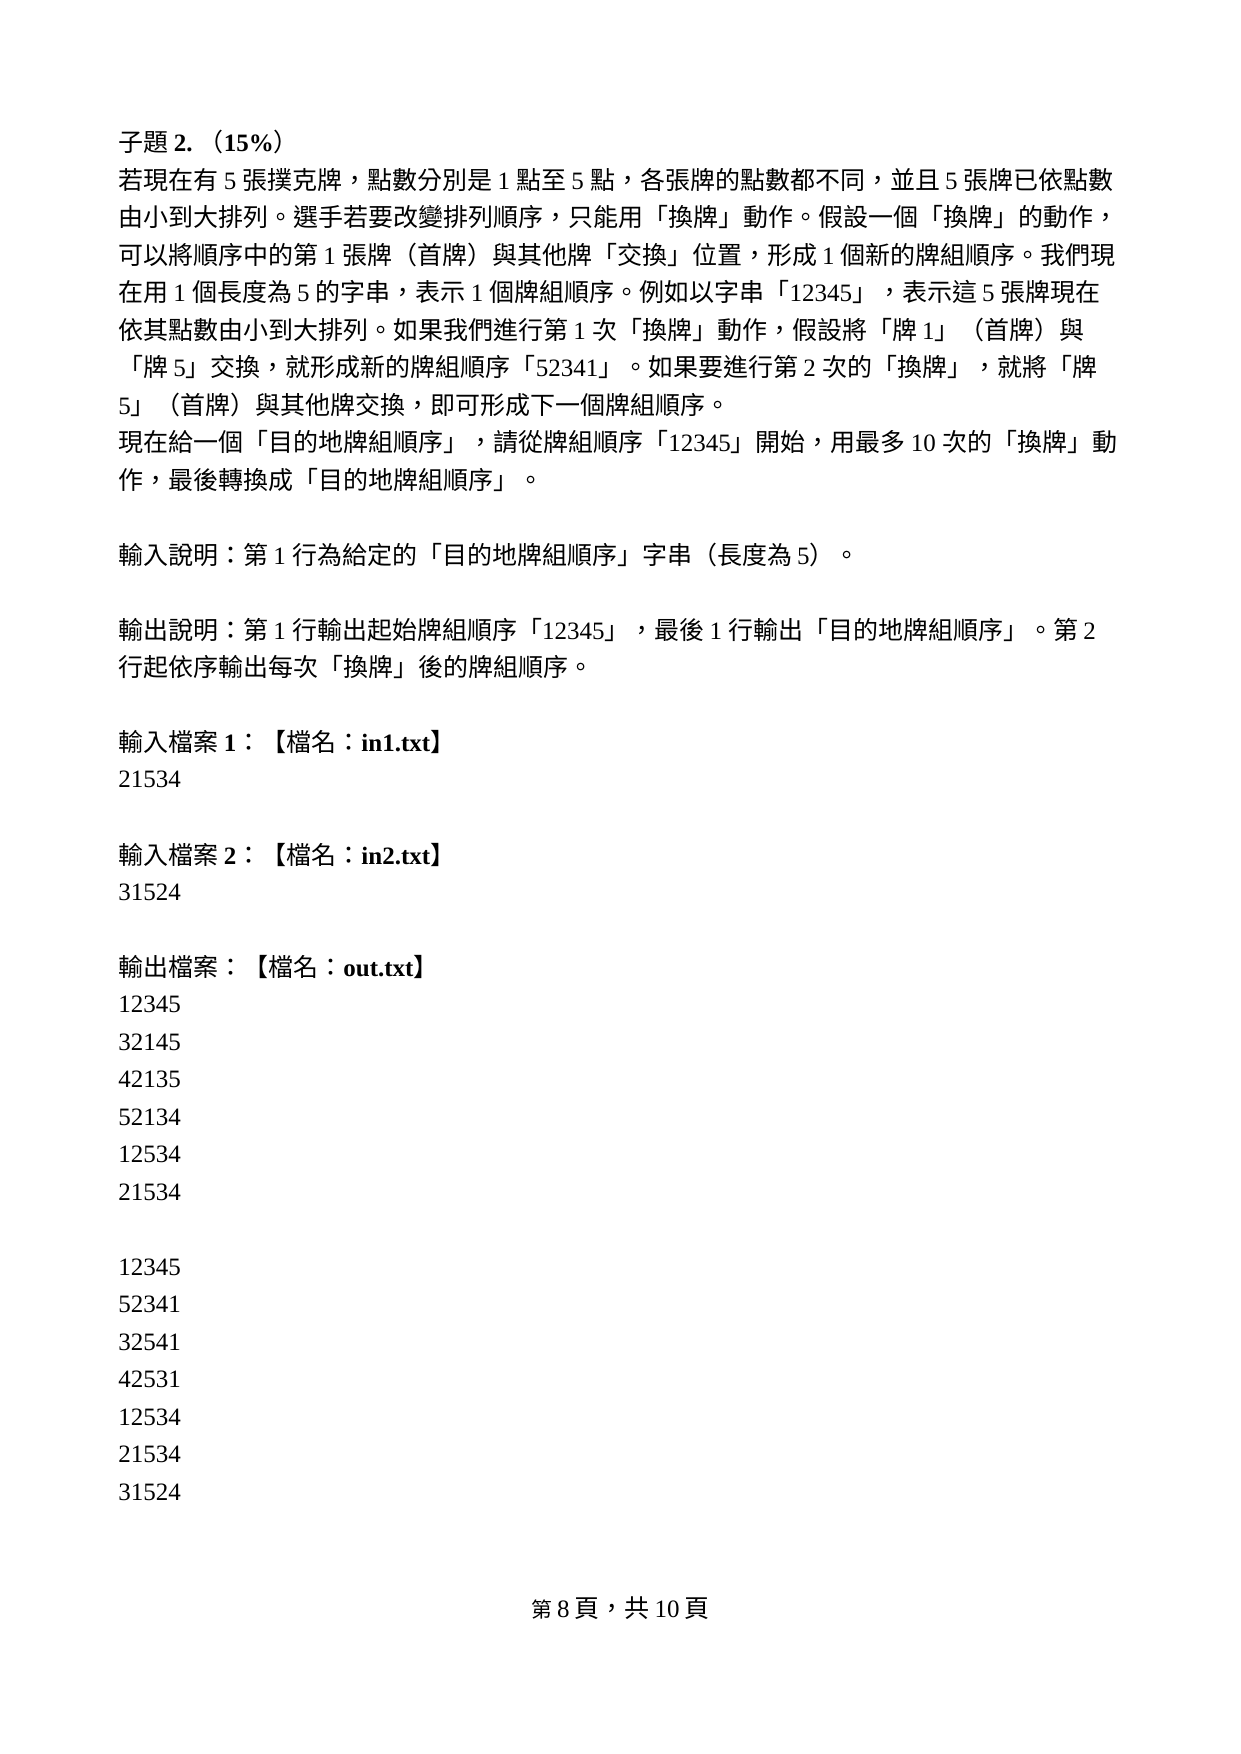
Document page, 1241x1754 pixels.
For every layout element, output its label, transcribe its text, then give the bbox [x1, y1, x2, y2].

text 31524 [118, 1472, 1122, 1510]
text 若現在有 5 張撲克牌，點數分別是1 點至5 點，各張牌的點數都不同，並且5 張牌已依點數由小到大排列。選手若要改變排列順序，只能用「換牌」動作。假設一個「換牌」的動作，可以將順序中的第1 張牌（首牌）與其他牌「交換」位置，形成1 個新的牌組順序。我們現在用1 個長度為5 的字串，表示1 個牌組順序。例如以字串「12345」，表示這5 張牌現在依其點數由小到大排列。如果我們進行第1 次「換牌」動作，假設將「牌1」（首牌）與「牌5」交換，就形成新的牌組順序「52341」。如果要進行第2 次的「換牌」，就將「牌5」（首牌）與其他牌交換，即可形成下一個牌組順序。 [118, 160, 1122, 422]
text 12345 [118, 985, 1122, 1022]
text 21534 [118, 1435, 1122, 1472]
text 21534 [118, 1172, 1122, 1210]
text 現在給一個「目的地牌組順序」，請從牌組順序「12345」開始，用最多10 次的「換牌」動作，最後轉換成「目的地牌組順序」。 [118, 422, 1122, 497]
text 42531 [118, 1360, 1122, 1397]
text 12534 [118, 1397, 1122, 1435]
text 輸出檔案：【檔名：out.txt】 [118, 947, 1122, 985]
text 21534 [118, 760, 1122, 797]
text 42135 [118, 1060, 1122, 1097]
text 輸出說明：第1 行輸出起始牌組順序「12345」，最後1 行輸出「目的地牌組順序」。第2 行起依序輸出每次「換牌」後的牌組順序。 [118, 610, 1122, 685]
text 輸入檔案 2：【檔名：in2.txt】 [118, 835, 1122, 872]
text 輸入檔案 1：【檔名：in1.txt】 [118, 722, 1122, 760]
text 31524 [118, 872, 1122, 910]
text 12345 [118, 1247, 1122, 1285]
text 52134 [118, 1097, 1122, 1135]
text 32145 [118, 1022, 1122, 1060]
text 32541 [118, 1322, 1122, 1360]
text 52341 [118, 1285, 1122, 1322]
text 輸入說明：第1 行為給定的「目的地牌組順序」字串（長度為5）。 [118, 535, 1122, 572]
text 子題 2. （15%） [118, 122, 1122, 160]
text 12534 [118, 1135, 1122, 1172]
